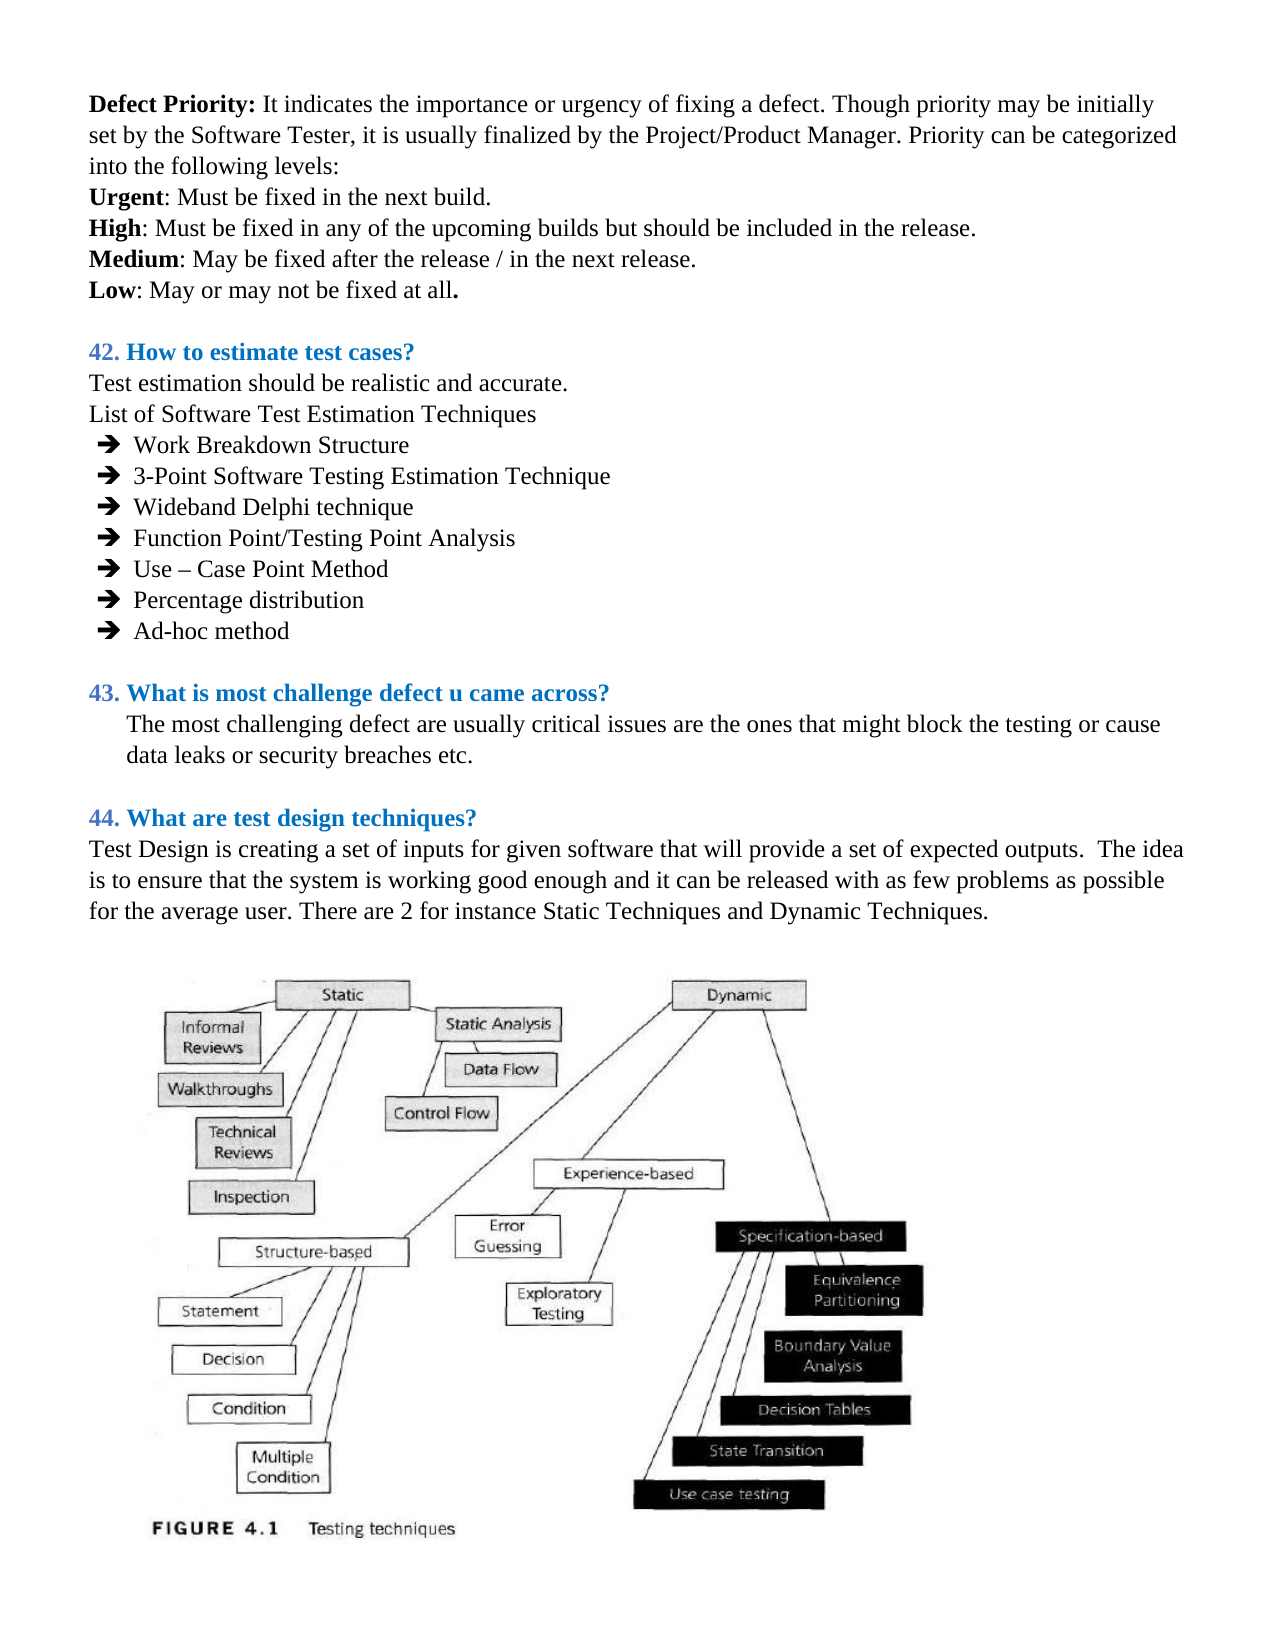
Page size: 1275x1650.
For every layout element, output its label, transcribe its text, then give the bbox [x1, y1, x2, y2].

list What are test design techniques? [89, 803, 1186, 831]
list Wideband Delphi technique [96, 492, 1186, 521]
picture [88, 943, 959, 1548]
text Test Design is creating a set of inputs for given software that will provide a set of expected outputs. The idea is to ensure that the system is working good enough and it can be released with as few problems as possible for the average user. There are 2 for instance Static Techniques and Dynamic Techniques. [89, 834, 1186, 924]
list Low: May or may not be fixed at all. [89, 275, 1186, 304]
list List of Software Test Estimation Techniques [89, 399, 1186, 428]
list How to estimate test cases? [89, 337, 1186, 366]
list Medium: May be fixed after the release / in the next release. [89, 244, 1186, 273]
list Test estimation should be realistic and accurate. [89, 368, 1186, 397]
list Function Point/Testing Point Analysis [96, 523, 1186, 552]
list Work Breakdown Structure [96, 430, 1186, 459]
list Ad-hoc method [96, 616, 1186, 645]
list Defect Priority: It indicates the importance or urgency of fixing a defect. Though priority may be initially set by the Software Tester, it is usually finalized by the Project/Product Manager. Priority can be categorized into the following levels: [89, 89, 1186, 179]
list Use – Case Point Method [96, 554, 1186, 583]
list What is most challenge defect u came across? [89, 678, 1186, 707]
list High: Must be fixed in any of the upcoming builds but should be included in the release. [89, 213, 1186, 242]
list The most challenging defect are usually critical issues are the ones that might block the testing or cause data leaks or security breaches etc. [126, 709, 1186, 769]
list 3-Point Software Testing Estimation Technique [96, 461, 1186, 490]
list Percentage distribution [96, 585, 1186, 614]
text Urgent: Must be fixed in the next build. [89, 182, 1186, 211]
